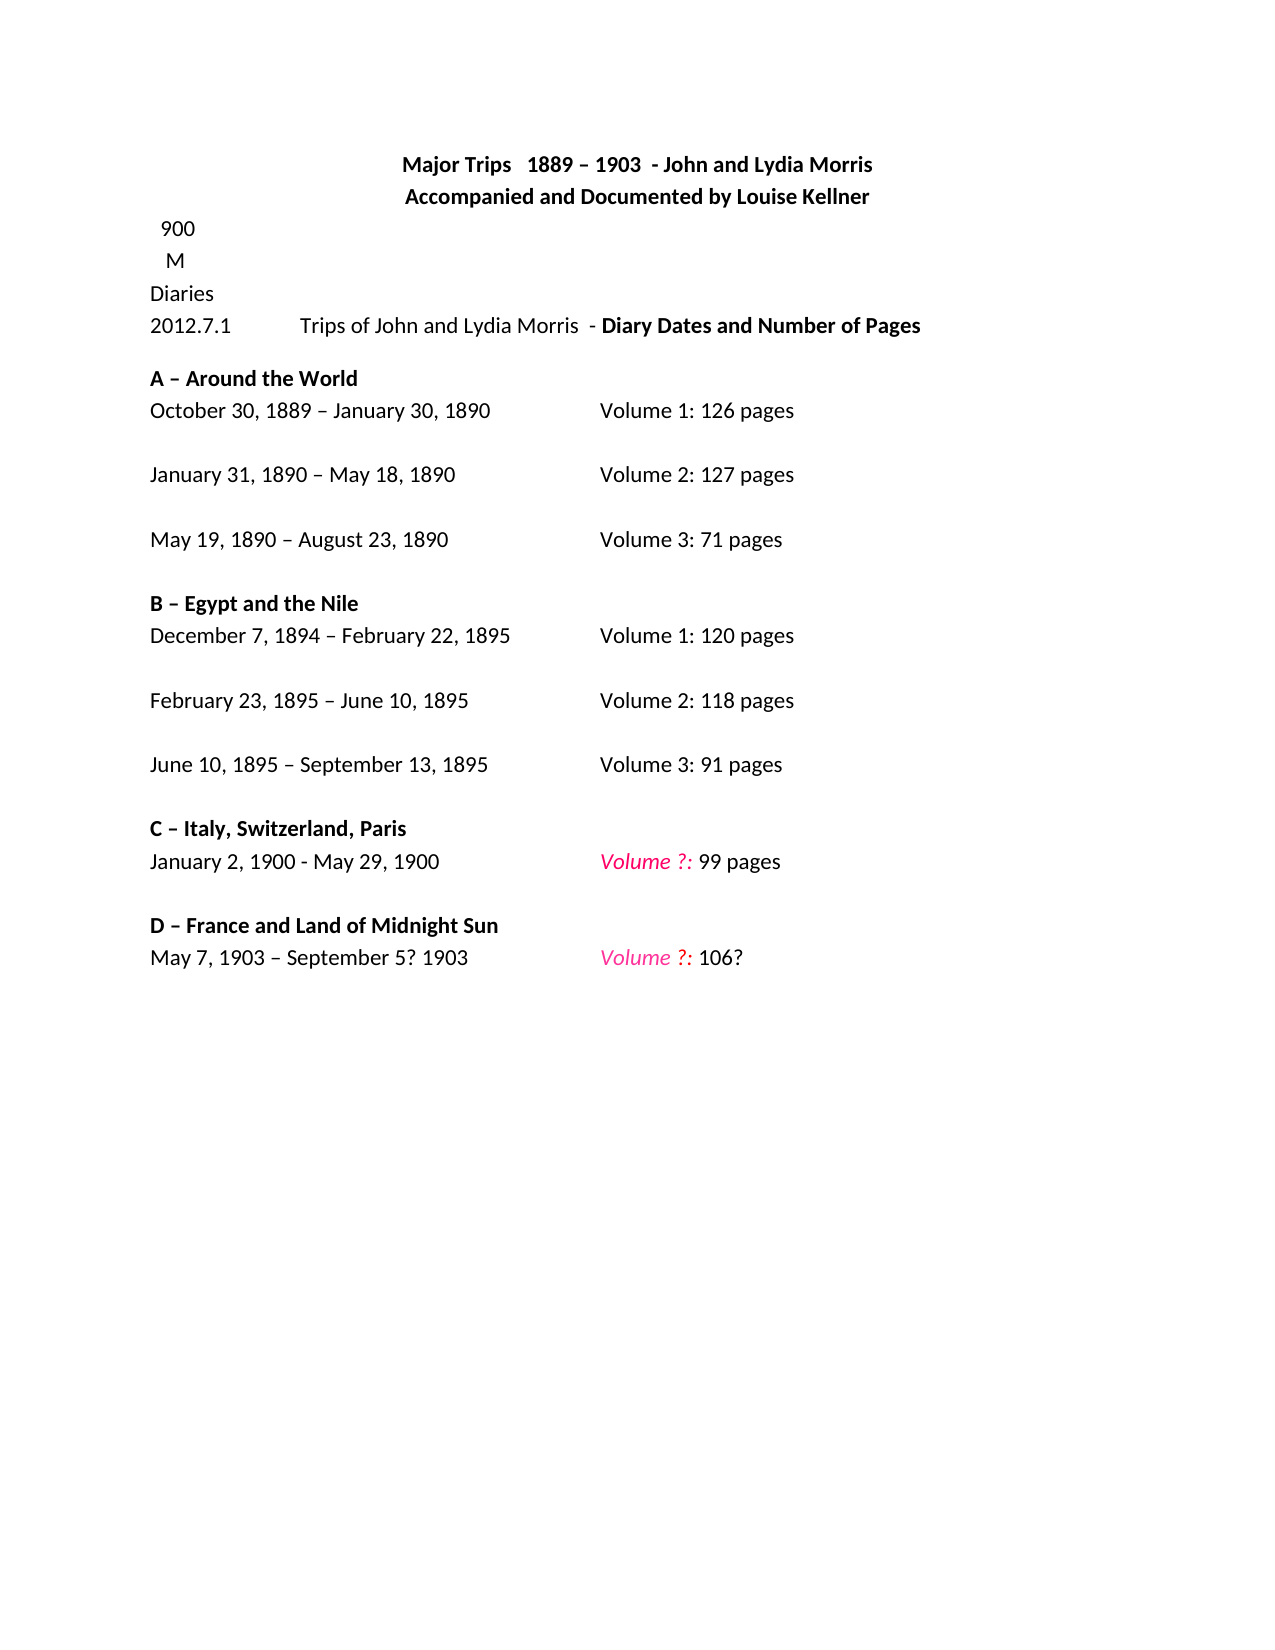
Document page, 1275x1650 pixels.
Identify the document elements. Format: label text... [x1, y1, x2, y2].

text 2012.7.1 Trips of John and Lydia Morris - Diary Dates and Number of Pages [150, 311, 1125, 339]
text A – Around the World [150, 364, 1125, 392]
text D – France and Land of Midnight Sun [150, 911, 1125, 939]
text December 7, 1894 – February 22, 1895 Volume 1: 120 pages [150, 621, 1125, 649]
text Major Trips 1889 – 1903 - John and Lydia Morris [150, 150, 1125, 178]
text May 19, 1890 – August 23, 1890 Volume 3: 71 pages [150, 525, 1125, 553]
text February 23, 1895 – June 10, 1895 Volume 2: 118 pages [150, 686, 1125, 714]
text B – Egypt and the Nile [150, 589, 1125, 617]
text M [150, 247, 1125, 274]
text October 30, 1889 – January 30, 1890 Volume 1: 126 pages [150, 396, 1125, 424]
text Diaries [150, 279, 1125, 307]
text January 2, 1900 - May 29, 1900 Volume ?: 99 pages [150, 847, 1125, 875]
text June 10, 1895 – September 13, 1895 Volume 3: 91 pages [150, 750, 1125, 778]
text 900 [150, 214, 1125, 242]
text C – Italy, Switzerland, Paris [150, 814, 1125, 843]
text January 31, 1890 – May 18, 1890 Volume 2: 127 pages [150, 461, 1125, 488]
text Accompanied and Documented by Louise Kellner [150, 182, 1125, 210]
text May 7, 1903 – September 5? 1903 Volume ?: 106? [150, 943, 1125, 971]
